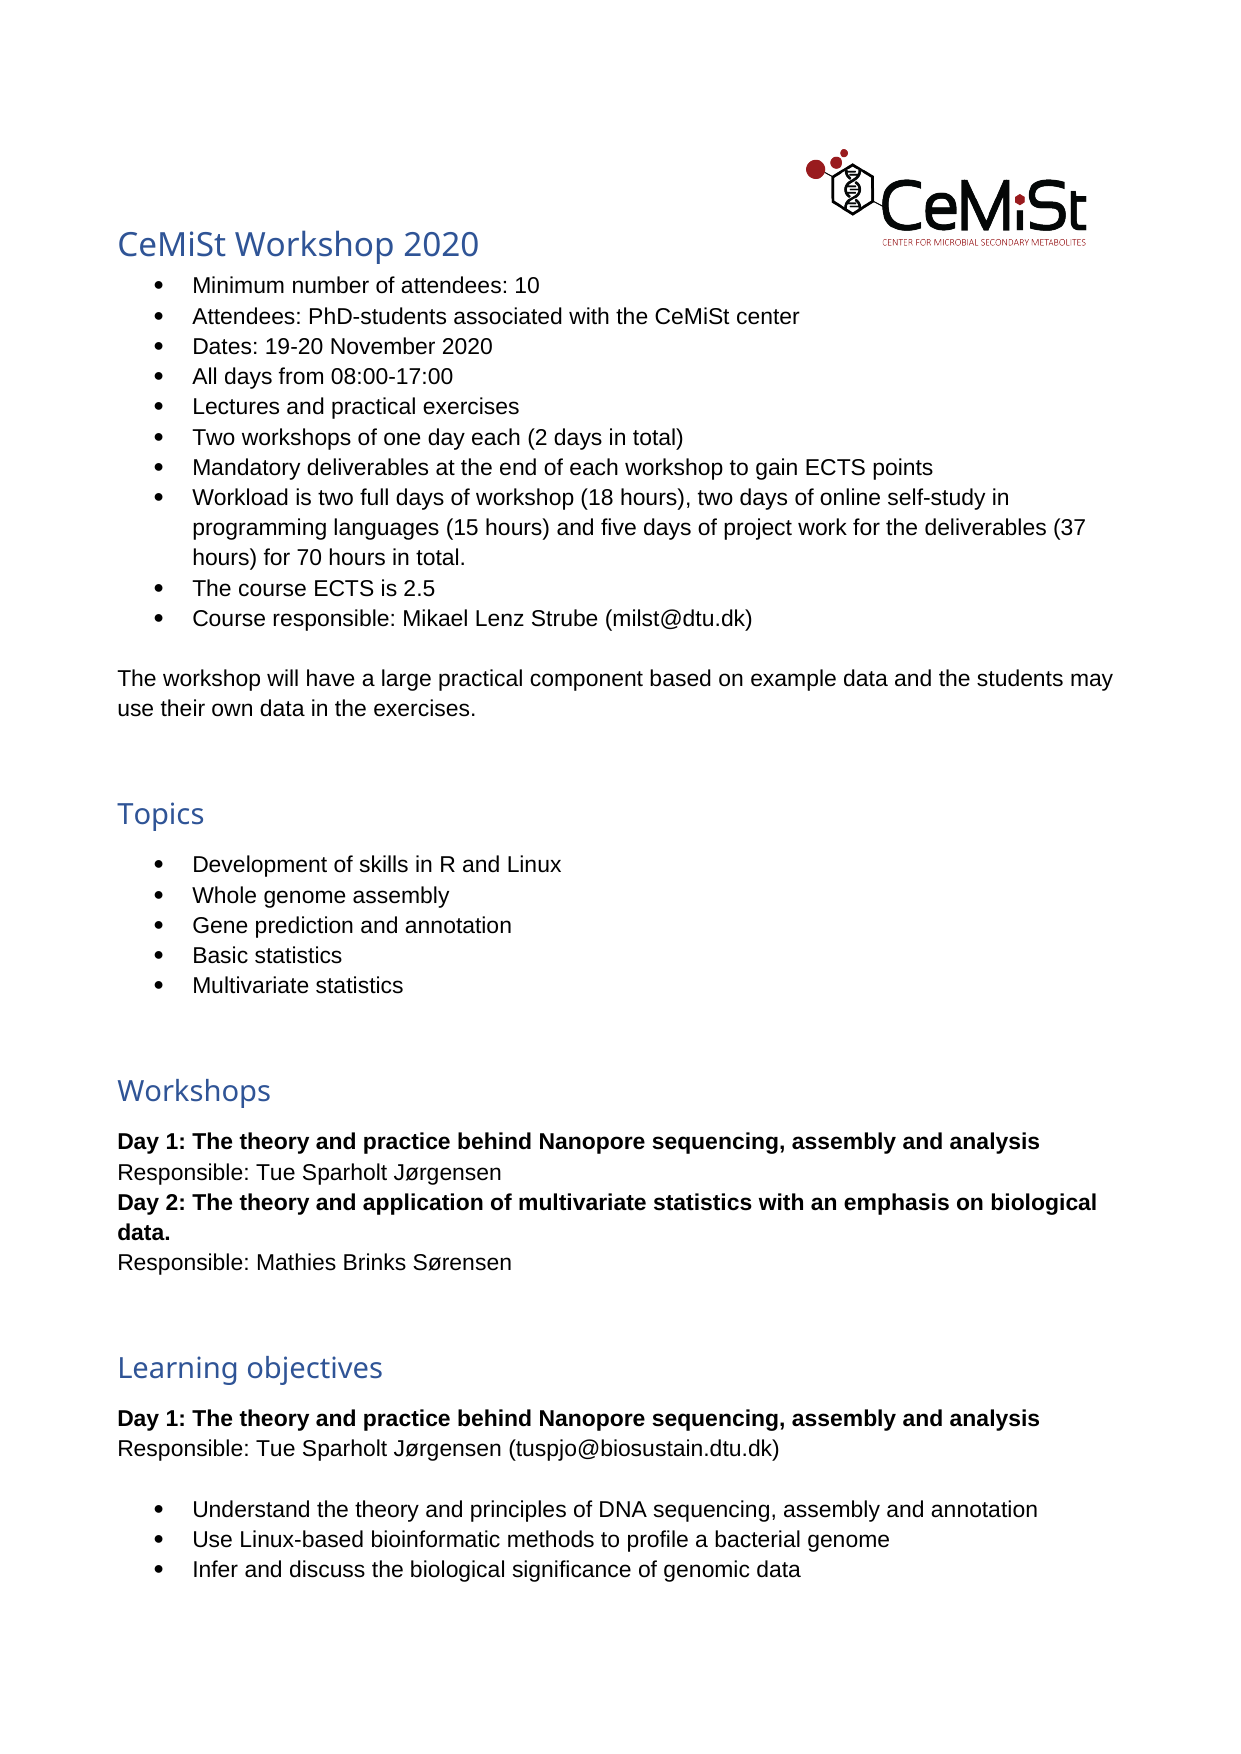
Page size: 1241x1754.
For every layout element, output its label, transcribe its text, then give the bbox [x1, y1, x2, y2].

list Dates: 19-20 November 2020 [154, 333, 1123, 359]
list All days from 08:00-17:00 [154, 363, 1123, 389]
text Day 1: The theory and practice behind Nanopore sequencing, assembly and analysis [117, 1128, 1123, 1155]
subtitle Learning objectives [117, 1347, 1123, 1387]
list Whole genome assembly [154, 882, 1123, 908]
text Responsible: Mathies Brinks Sørensen [117, 1249, 1123, 1276]
subtitle Workshops [117, 1070, 1123, 1110]
list Minimum number of attendees: 10 [154, 272, 1123, 299]
list Multivariate statistics [154, 972, 1123, 999]
list Basic statistics [154, 942, 1123, 968]
list Mandatory deliverables at the end of each workshop to gain ECTS points [154, 454, 1123, 480]
list The course ECTS is 2.5 [154, 574, 1123, 601]
list Infer and discuss the biological significance of genomic data [154, 1556, 1123, 1583]
text The workshop will have a large practical component based on example data and the students may use their own data in the exercises. [117, 665, 1123, 722]
subtitle Topics [117, 793, 1123, 833]
list Use Linux-based bioinformatic methods to profile a bacterial genome [154, 1526, 1123, 1552]
list Course responsible: Mikael Lenz Strube (milst@dtu.dk) [154, 605, 1123, 631]
text Responsible: Tue Sparholt Jørgensen (tuspjo@biosustain.dtu.dk) [117, 1435, 1123, 1462]
list Lectures and practical exercises [154, 393, 1123, 420]
list Development of skills in R and Linux [154, 851, 1123, 878]
list Attendees: PhD-students associated with the CeMiSt center [154, 303, 1123, 329]
text Day 1: The theory and practice behind Nanopore sequencing, assembly and analysis [117, 1405, 1123, 1432]
text Responsible: Tue Sparholt Jørgensen [117, 1158, 1123, 1185]
list Workload is two full days of workshop (18 hours), two days of online self-study in programming languages (15 hours) and five days of project work for the deliverables (37 hours) for 70 hours in total. [154, 484, 1123, 571]
list Understand the theory and principles of DNA sequencing, assembly and annotation [154, 1496, 1123, 1522]
list Gene prediction and annotation [154, 912, 1123, 938]
picture [800, 142, 1093, 256]
text Day 2: The theory and application of multivariate statistics with an emphasis on biological data. [117, 1189, 1123, 1245]
list Two workshops of one day each (2 days in total) [154, 423, 1123, 450]
